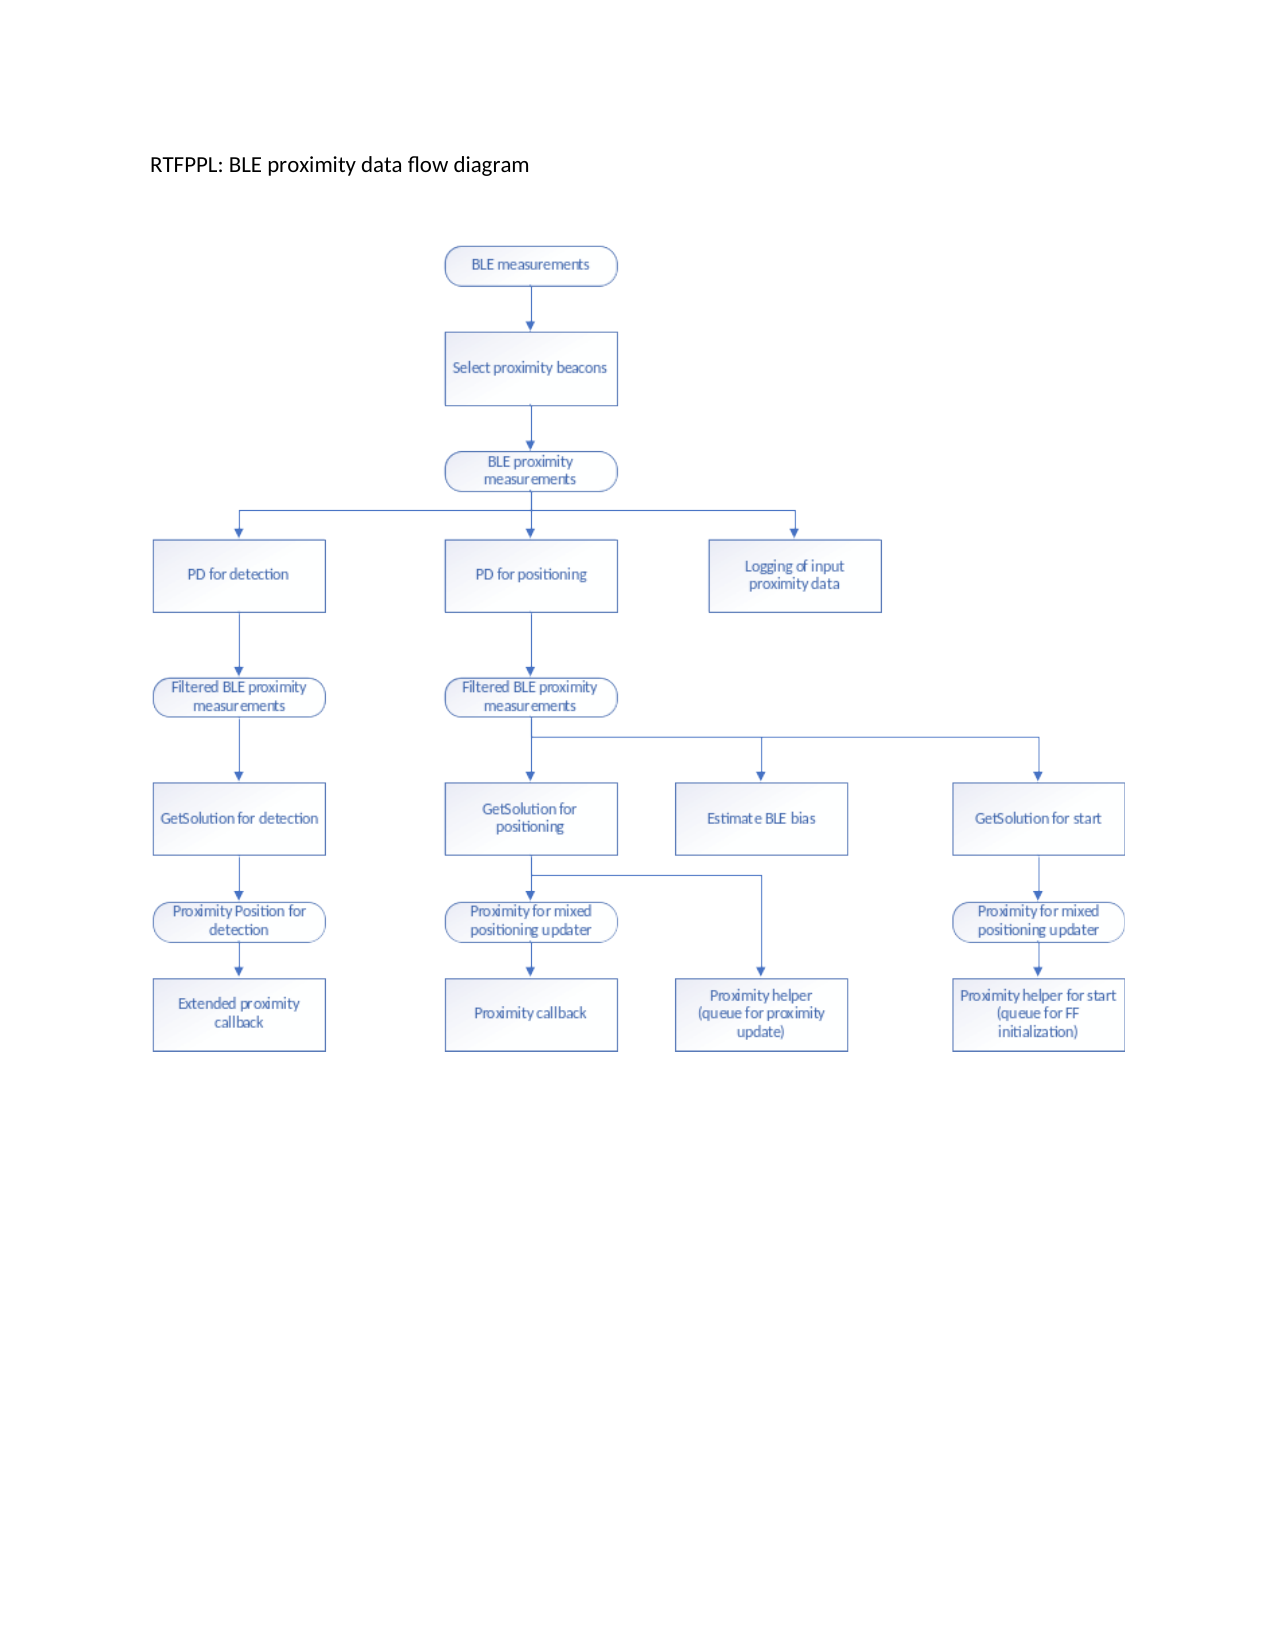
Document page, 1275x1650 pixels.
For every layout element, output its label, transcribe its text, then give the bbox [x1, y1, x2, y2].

text RTFPPL: BLE proximity data flow diagram [150, 150, 1125, 178]
